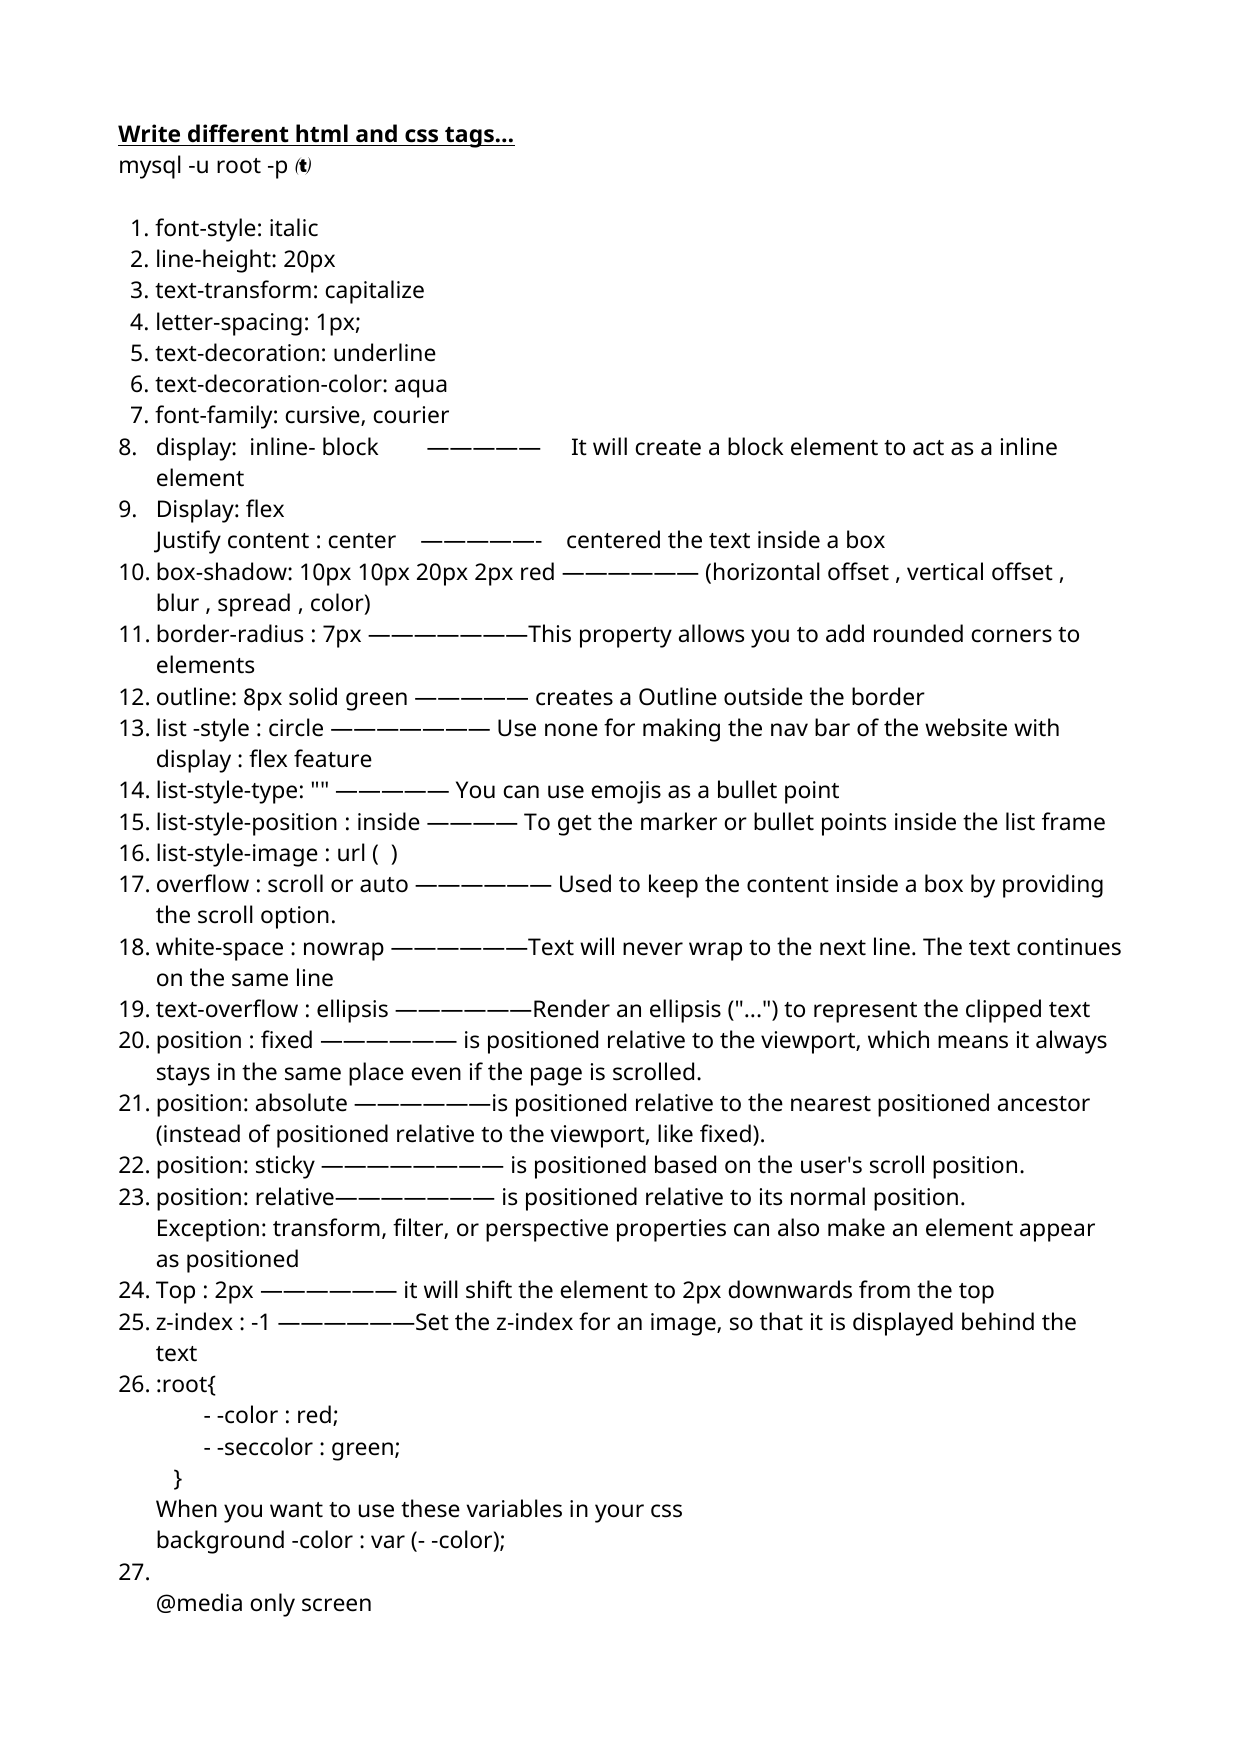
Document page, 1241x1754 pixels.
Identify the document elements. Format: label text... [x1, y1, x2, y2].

list white-space : nowrap ——————Text will never wrap to the next line. The text continues on the same line [118, 931, 1122, 993]
list list-style-image : url ( ) [118, 837, 1122, 868]
text 4. letter-spacing: 1px; [118, 306, 1122, 337]
list Display: flex Justify content : center —————- centered the text inside a box [118, 493, 1122, 556]
list box-shadow: 10px 10px 20px 2px red —————— (horizontal offset , vertical offset , blur , spread , color) [118, 556, 1122, 618]
text 6. text-decoration-color: aqua [118, 368, 1122, 399]
list list-style-type: "" ————— You can use emojis as a bullet point [118, 774, 1122, 806]
text mysql -u root -p  [118, 149, 1122, 181]
text 2. line-height: 20px [118, 243, 1122, 274]
list list-style-position : inside ———— To get the marker or bullet points inside the list frame [118, 806, 1122, 837]
list list -style : circle ——————— Use none for making the nav bar of the website with display : flex feature [118, 712, 1122, 774]
list overflow : scroll or auto —————— Used to keep the content inside a box by providing the scroll option. [118, 868, 1122, 931]
text 1. font-style: italic [118, 212, 1122, 243]
text 5. text-decoration: underline [118, 337, 1122, 368]
list :root{ - -color : red; - -seccolor : green; } When you want to use these variables in your css background -color : var (- -color); [118, 1368, 1122, 1556]
text 7. font-family: cursive, courier [118, 399, 1122, 431]
list position: relative——————— is positioned relative to its normal position. Exception: transform, filter, or perspective properties can also make an element appear as positioned [118, 1181, 1122, 1274]
list z-index : -1 ——————Set the z-index for an image, so that it is displayed behind the text [118, 1306, 1122, 1368]
list Top : 2px —————— it will shift the element to 2px downwards from the top [118, 1274, 1122, 1306]
list position: sticky ———————— is positioned based on the user's scroll position. [118, 1149, 1122, 1181]
text Write different html and css tags… [118, 118, 1122, 149]
text 3. text-transform: capitalize [118, 274, 1122, 306]
list outline: 8px solid green ————— creates a Outline outside the border [118, 681, 1122, 712]
list position: absolute ——————is positioned relative to the nearest positioned ancestor (instead of positioned relative to the viewport, like fixed). [118, 1087, 1122, 1149]
list @media only screen [118, 1556, 1122, 1618]
list display: inline- block ————— It will create a block element to act as a inline element [118, 431, 1122, 493]
list border-radius : 7px ———————This property allows you to add rounded corners to elements [118, 618, 1122, 681]
list position : fixed —————— is positioned relative to the viewport, which means it always stays in the same place even if the page is scrolled. [118, 1024, 1122, 1087]
list text-overflow : ellipsis ——————Render an ellipsis ("...") to represent the clipped text [118, 993, 1122, 1024]
